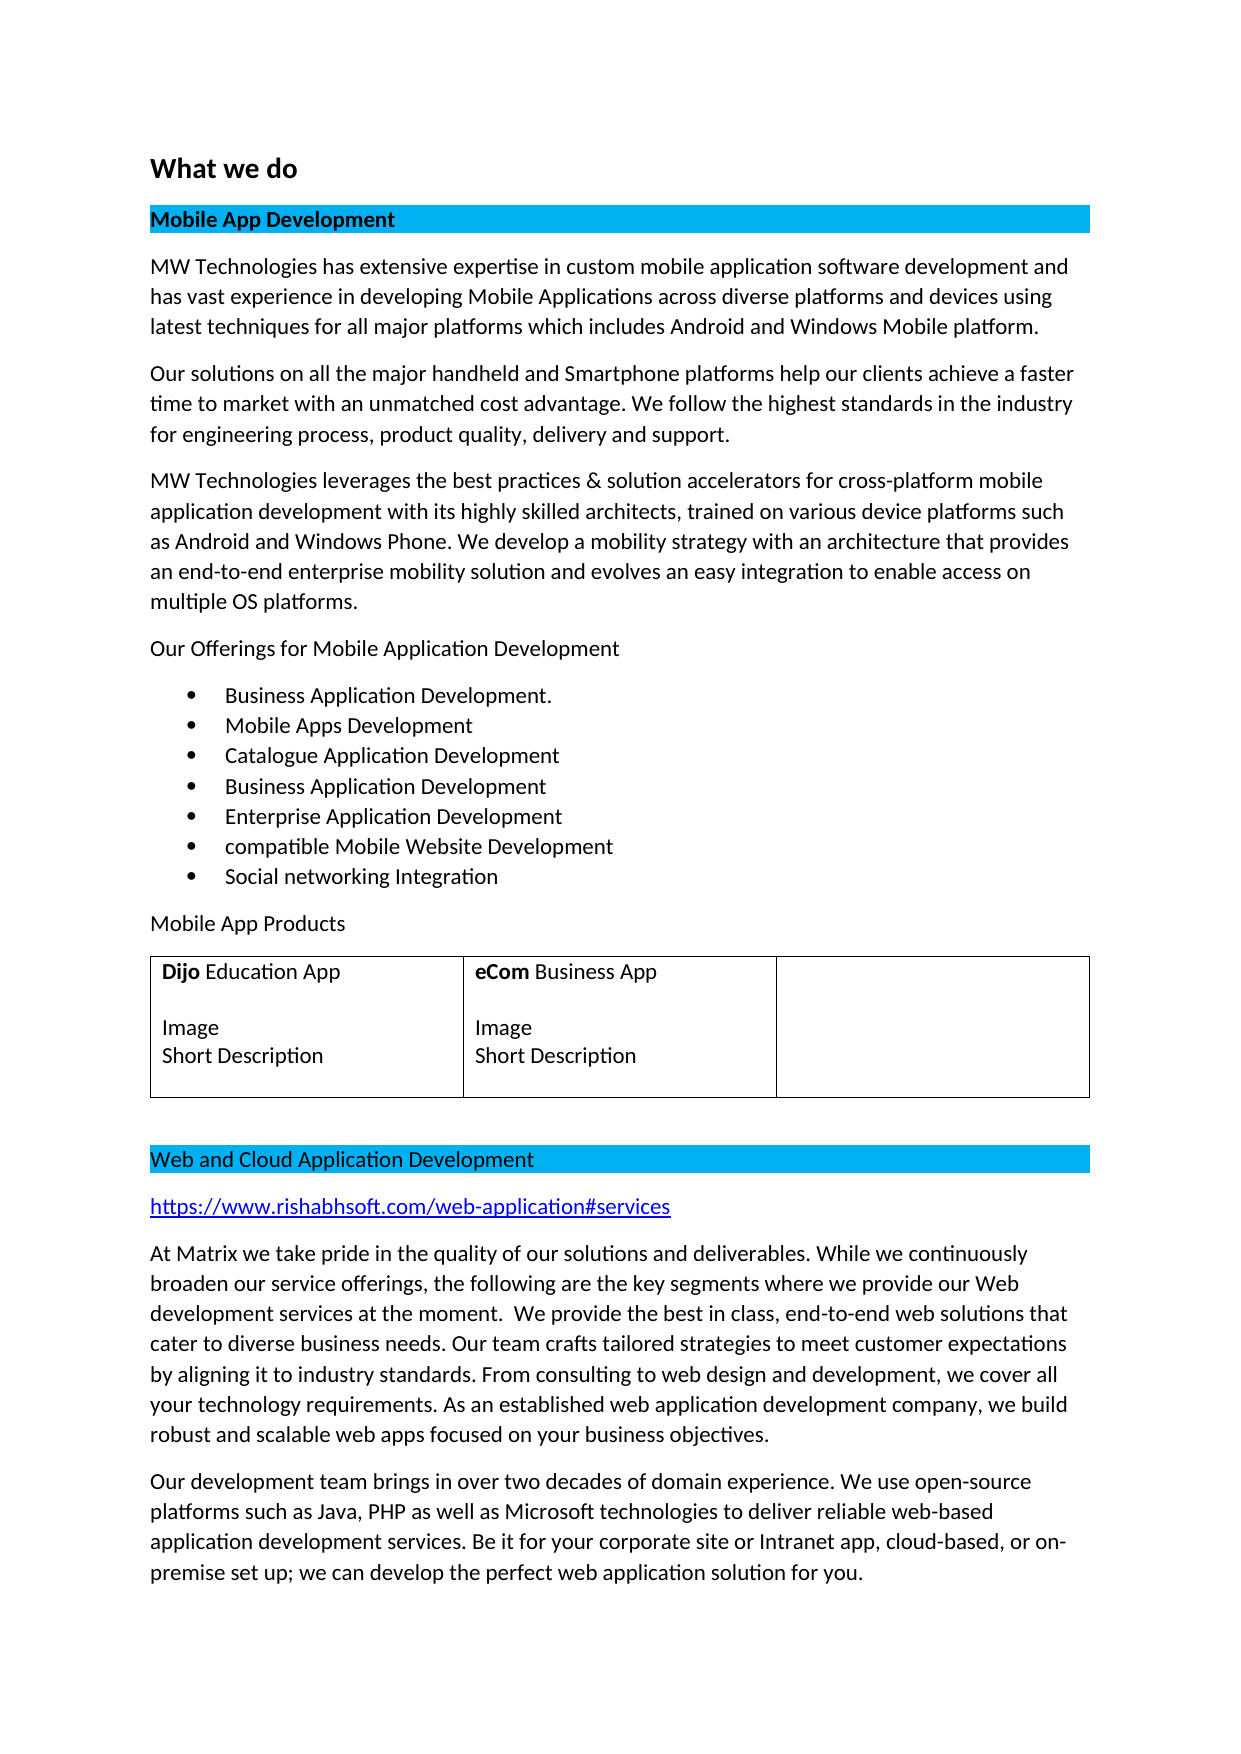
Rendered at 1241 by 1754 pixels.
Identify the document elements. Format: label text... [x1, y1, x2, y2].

text MW Technologies leverages the best practices & solution accelerators for cross-platform mobile application development with its highly skilled architects, trained on various device platforms such as Android and Windows Phone. We develop a mobility strategy with an architecture that provides an end-to-end enterprise mobility solution and evolves an easy integration to enable access on multiple OS platforms. [150, 467, 1090, 615]
text Our solutions on all the major handheld and Smartphone platforms help our clients achieve a faster time to market with an unmatched cost advantage. We follow the highest standards in the industry for engineering process, product quality, delivery and support. [150, 359, 1090, 448]
text Mobile App Products [150, 909, 1090, 937]
text Our Offerings for Mobile Application Development [150, 634, 1090, 662]
list Business Application Development. [187, 681, 1090, 709]
text At Matrix we take pride in the quality of our solutions and deliverables. While we continuously broaden our service offerings, the following are the key segments where we provide our Web development services at the moment. We provide the best in class, end-to-end web solutions that cater to diverse business needs. Our team crafts tailored strategies to meet customer expectations by aligning it to industry standards. From consulting to web design and development, we cover all your technology requirements. As an established web application development company, we build robust and scalable web apps focused on your business objectives. [150, 1239, 1090, 1448]
text https://www.rishabhsoft.com/web-application#services [150, 1192, 1090, 1220]
list Mobile Apps Development [187, 711, 1090, 739]
list compatible Mobile Website Development [187, 832, 1090, 860]
table_header [777, 957, 1089, 1097]
list Enterprise Application Development [187, 802, 1090, 830]
table_header Dijo Education App Image Short Description [151, 957, 463, 1097]
text What we do [150, 150, 1090, 186]
text MW Technologies has extensive expertise in custom mobile application software development and has vast experience in developing Mobile Applications across diverse platforms and devices using latest techniques for all major platforms which includes Android and Windows Mobile platform. [150, 252, 1090, 340]
list Business Application Development [187, 772, 1090, 800]
list Social networking Integration [187, 862, 1090, 890]
list Catalogue Application Development [187, 742, 1090, 769]
text Mobile App Development [150, 205, 1090, 233]
text Web and Cloud Application Development [150, 1145, 1090, 1173]
text Our development team brings in over two decades of domain experience. We use open-source platforms such as Java, PHP as well as Microsoft technologies to deliver reliable web-based application development services. Be it for your corporate site or Intranet app, cloud-based, or on-premise set up; we can develop the perfect web application solution for you. [150, 1467, 1090, 1586]
table_header eCom Business App Image Short Description [464, 957, 776, 1097]
